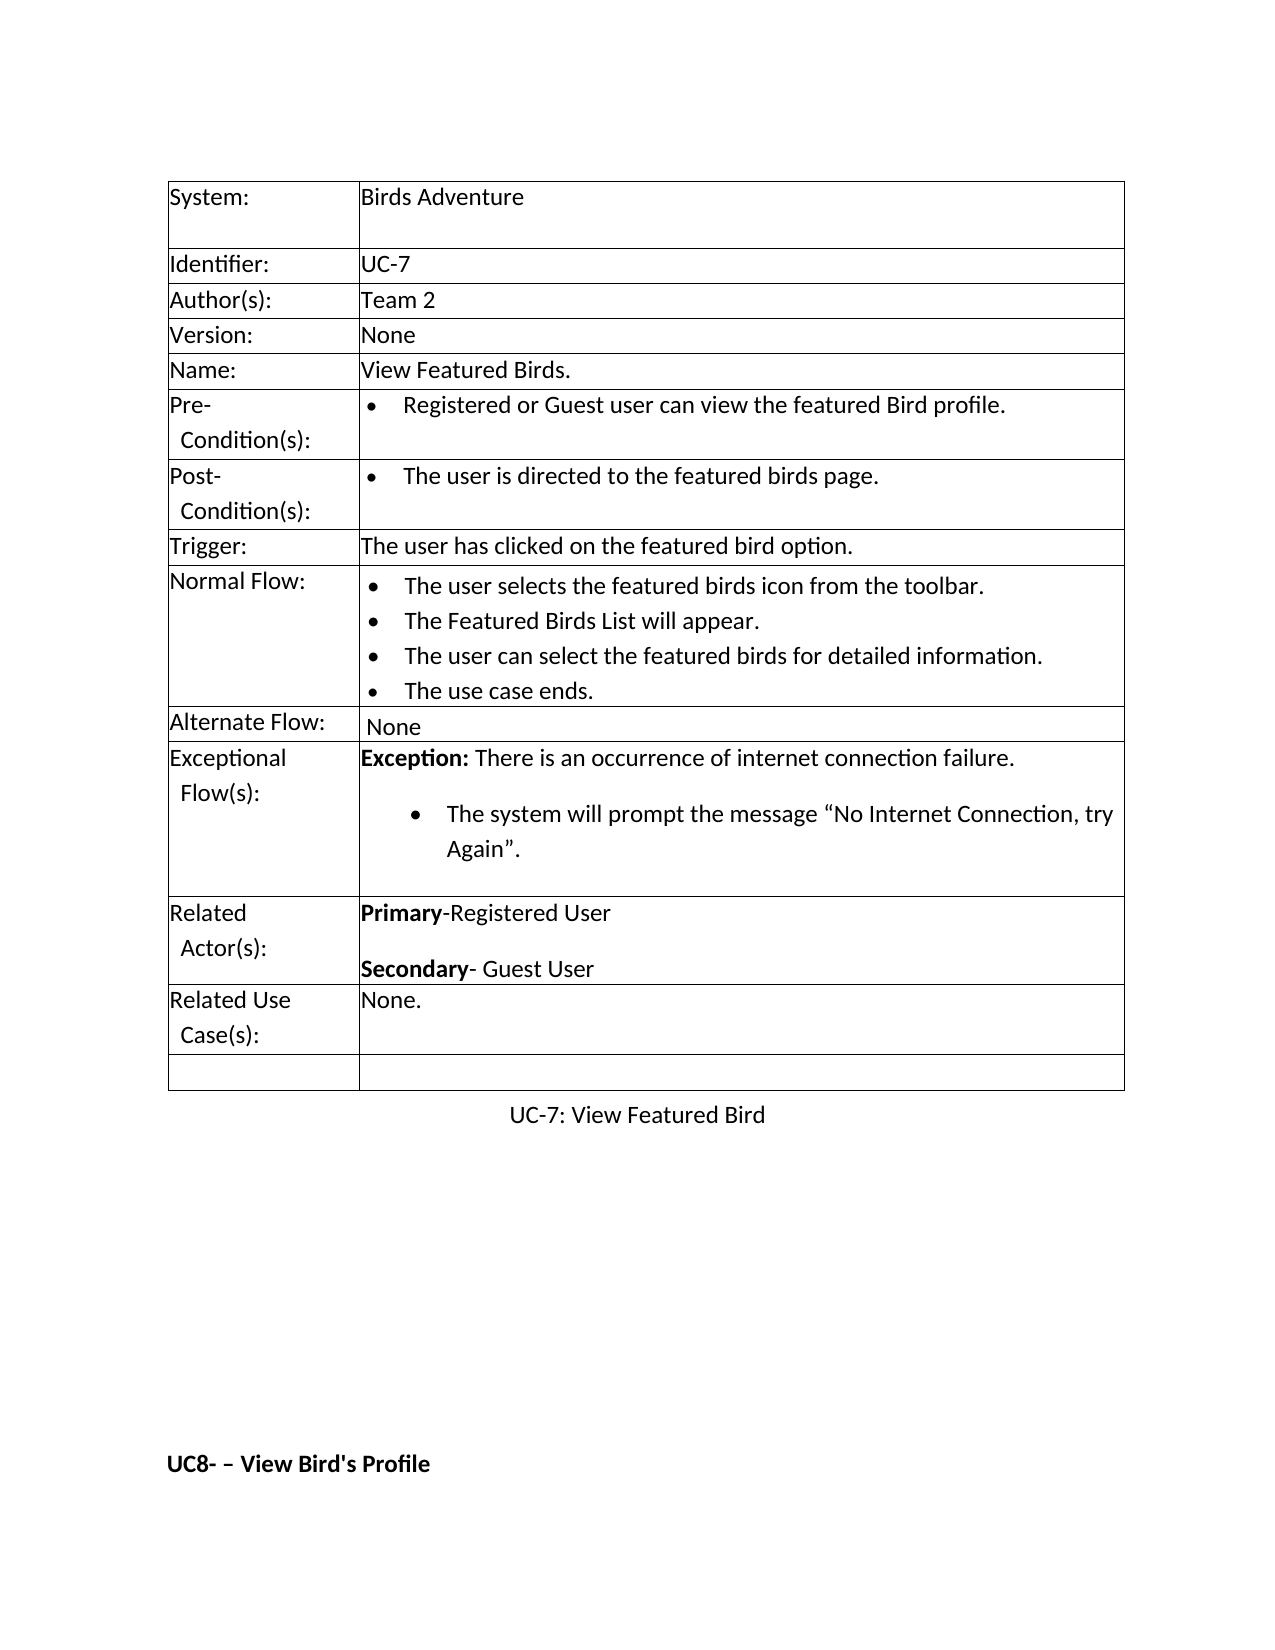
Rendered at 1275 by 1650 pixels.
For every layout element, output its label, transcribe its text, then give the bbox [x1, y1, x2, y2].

table_cell Registered or Guest user can view the featured Bird profile. [360, 390, 1124, 459]
table_cell Pre- Condition(s): [169, 390, 359, 459]
text UC8- – View Bird's Profile [167, 1448, 1125, 1478]
table_cell [360, 1055, 1124, 1090]
table_cell The user has clicked on the featured bird option. [360, 530, 1124, 564]
table_cell Related Use Case(s): [169, 985, 359, 1054]
table_cell None. [360, 985, 1124, 1054]
table_cell Exception: There is an occurrence of internet connection failure. The system will prompt the message “No Internet Connection, try Again”. [360, 742, 1124, 896]
table_cell None [360, 707, 1124, 741]
table_cell Identifier: [169, 249, 359, 283]
table_cell Related Actor(s): [169, 897, 359, 983]
text UC-7: View Featured Bird [150, 1099, 1125, 1129]
table_cell Alternate Flow: [169, 707, 359, 741]
table_cell [169, 1055, 359, 1090]
table_header System: [169, 182, 359, 248]
table_cell Team 2 [360, 284, 1124, 318]
table_cell The user is directed to the featured birds page. [360, 460, 1124, 529]
table_header Birds Adventure [360, 182, 1124, 248]
table_cell Primary-Registered User Secondary- Guest User [360, 897, 1124, 983]
table_cell Author(s): [169, 284, 359, 318]
table_cell Exceptional Flow(s): [169, 742, 359, 896]
table_cell None [360, 319, 1124, 353]
table_cell Name: [169, 354, 359, 388]
table_cell Version: [169, 319, 359, 353]
table_cell Trigger: [169, 530, 359, 564]
table_cell View Featured Birds. [360, 354, 1124, 388]
table_cell Normal Flow: [169, 566, 359, 706]
table_cell Post- Condition(s): [169, 460, 359, 529]
table_cell The user selects the featured birds icon from the toolbar. The Featured Birds List will appear. The user can select the featured birds for detailed information. The use case ends. [360, 566, 1124, 706]
table_cell UC-7 [360, 249, 1124, 283]
